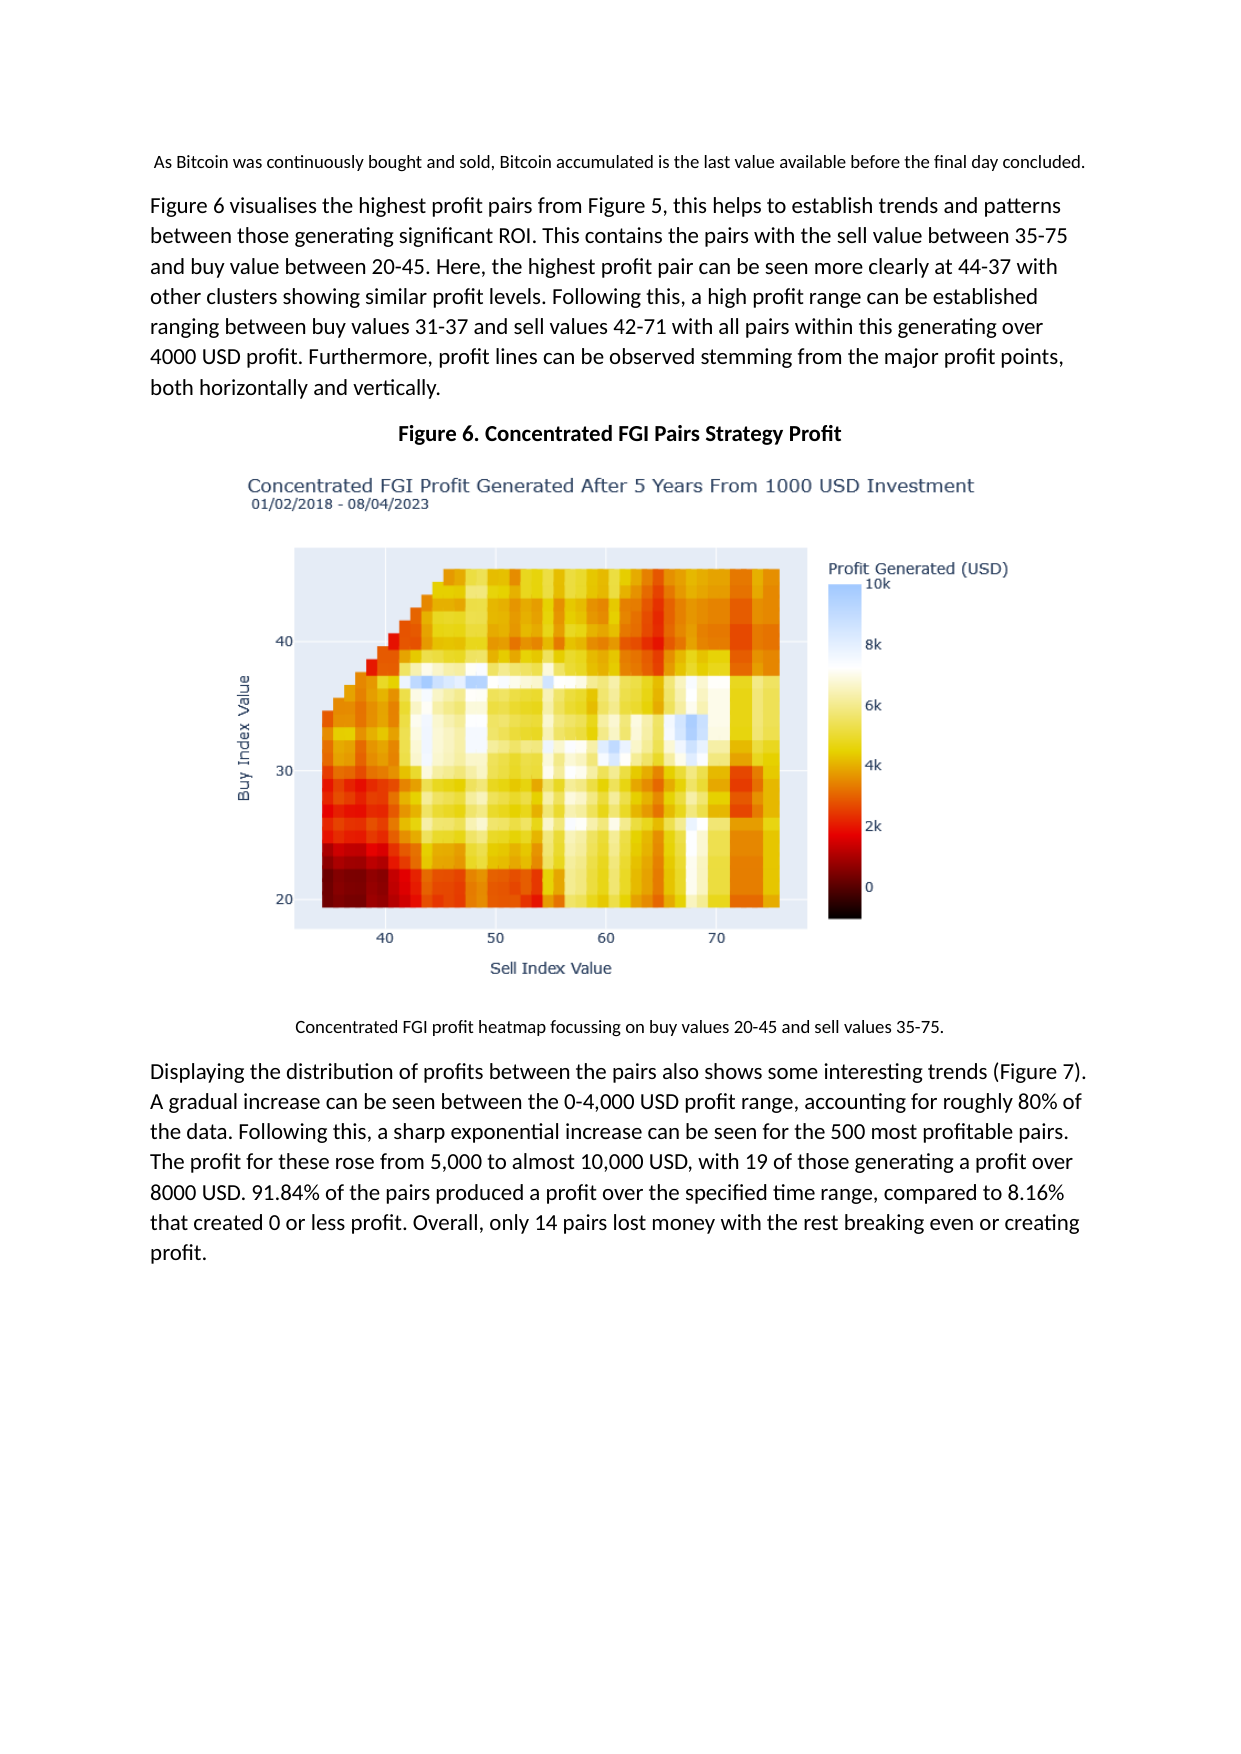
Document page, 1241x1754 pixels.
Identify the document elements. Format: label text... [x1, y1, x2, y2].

text Figure 6. Concentrated FGI Pairs Strategy Profit [150, 419, 1090, 447]
text Figure 6 visualises the highest profit pairs from Figure 5, this helps to establish trends and patterns between those generating significant ROI. This contains the pairs with the sell value between 35-75 and buy value between 20-45. Here, the highest profit pair can be seen more clearly at 44-37 with other clusters showing similar profit levels. Following this, a high profit range can be established ranging between buy values 31-37 and sell values 42-71 with all pairs within this generating over 4000 USD profit. Furthermore, profit lines can be observed stemming from the major profit points, both horizontally and vertically. [150, 191, 1090, 401]
picture [206, 456, 1034, 995]
text Displaying the distribution of profits between the pairs also shows some interesting trends (Figure 7). A gradual increase can be seen between the 0-4,000 USD profit range, accounting for roughly 80% of the data. Following this, a sharp exponential increase can be seen for the 500 most profitable pairs. The profit for these rose from 5,000 to almost 10,000 USD, with 19 of those generating a profit over 8000 USD. 91.84% of the pairs produced a profit over the specified time range, compared to 8.16% that created 0 or less profit. Overall, only 14 pairs lost money with the rest breaking even or creating profit. [150, 1057, 1090, 1266]
text As Bitcoin was continuously bought and sold, Bitcoin accumulated is the last value available before the final day concluded. [150, 150, 1090, 173]
